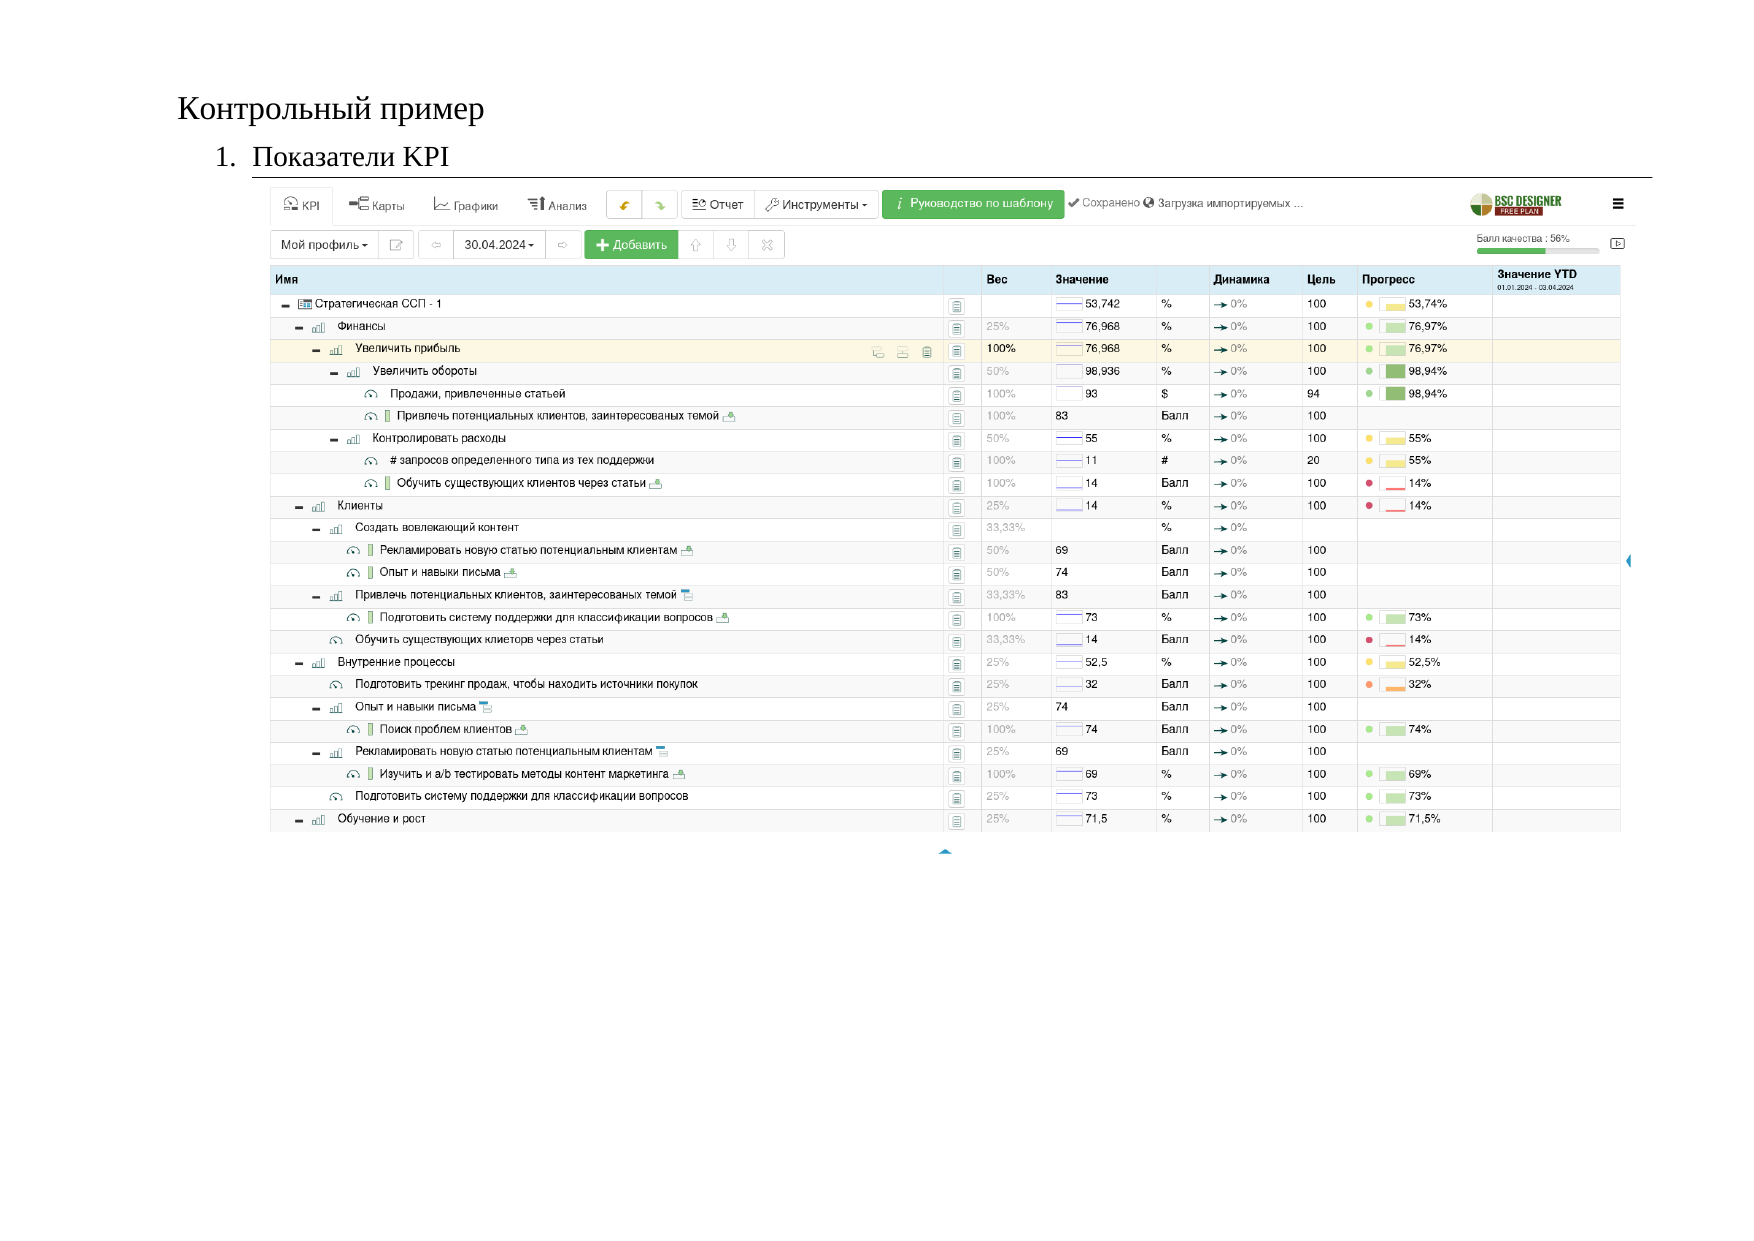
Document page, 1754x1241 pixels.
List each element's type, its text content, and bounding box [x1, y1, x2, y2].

subtitle Контрольный пример [177, 88, 1695, 127]
list Показатели KPI [214, 139, 1695, 173]
picture [252, 177, 1653, 882]
